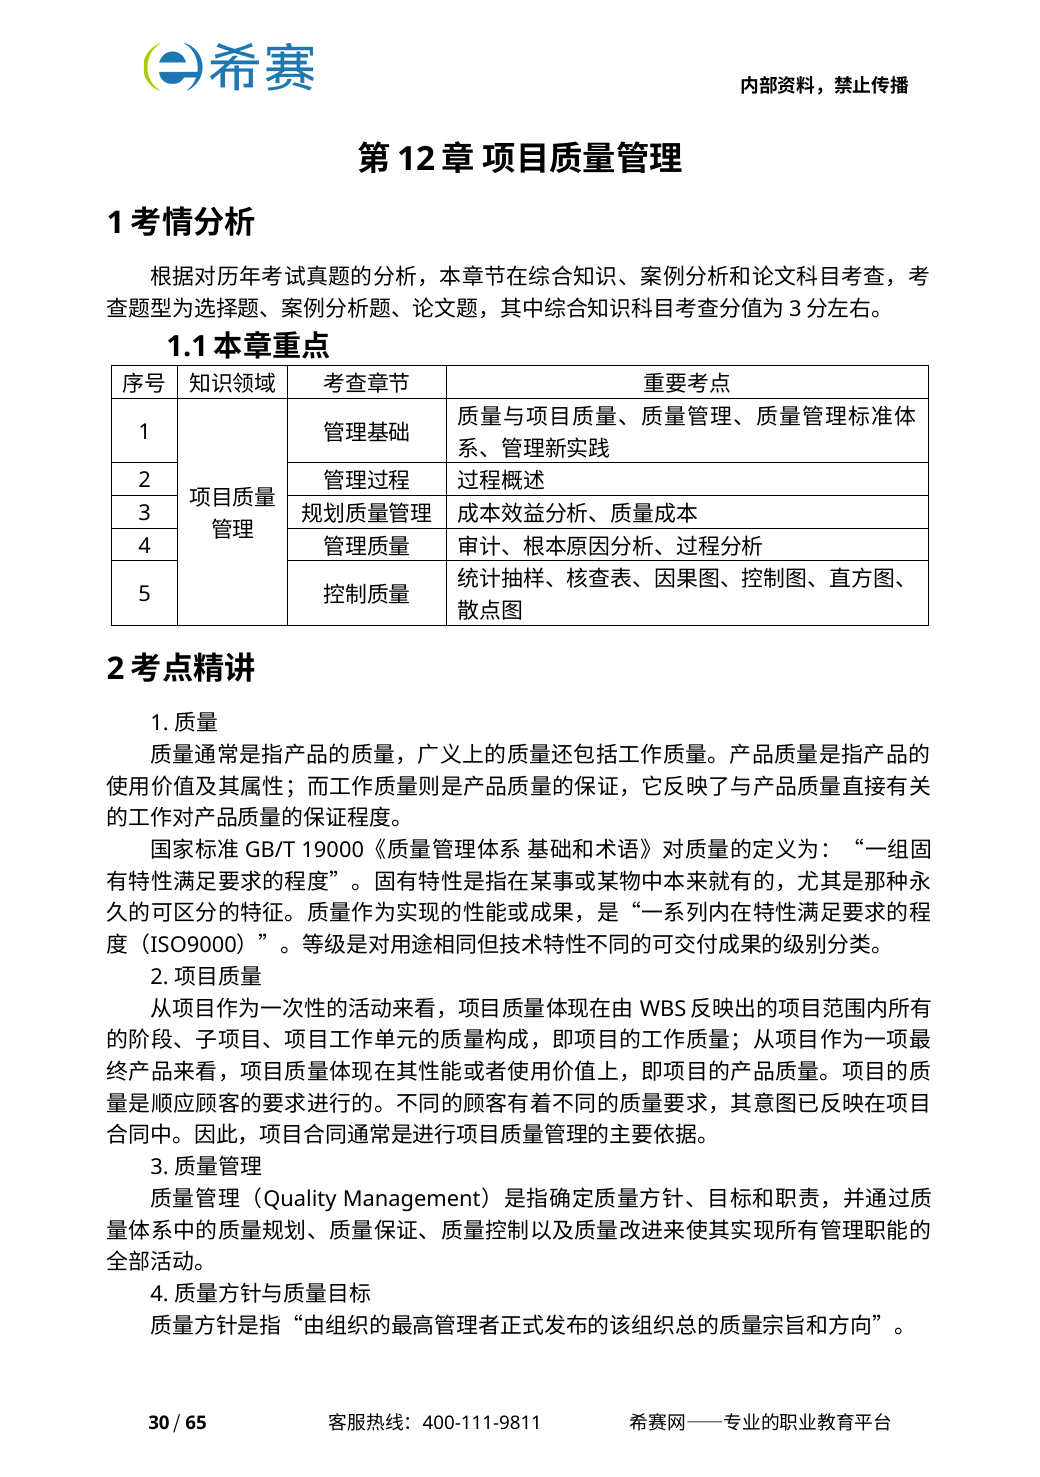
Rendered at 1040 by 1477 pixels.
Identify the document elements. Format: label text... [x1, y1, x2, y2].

table_cell 5 [112, 561, 177, 625]
table_cell 质量与项目质量、质量管理、质量管理标准体系、管理新实践 [447, 399, 928, 462]
table_header 知识领域 [178, 366, 287, 398]
text 质量方针是指“由组织的最高管理者正式发布的该组织总的质量宗旨和方向”。 [106, 1308, 933, 1339]
table_header 序号 [112, 366, 177, 398]
table_cell 管理质量 [288, 529, 446, 560]
subtitle 1.1本章重点 [106, 323, 933, 365]
subtitle 1考情分析 [106, 197, 933, 242]
table_header 考查章节 [288, 366, 446, 398]
table_cell 4 [112, 529, 177, 560]
text 3. 质量管理 [106, 1149, 933, 1181]
table_cell 统计抽样、核查表、因果图、控制图、直方图、散点图 [447, 561, 928, 625]
table_header 重要考点 [447, 366, 928, 398]
picture [143, 41, 314, 93]
table_cell 成本效益分析、质量成本 [447, 496, 928, 528]
table_cell 管理基础 [288, 399, 446, 462]
text 4. 质量方针与质量目标 [106, 1276, 933, 1308]
text 质量通常是指产品的质量，广义上的质量还包括工作质量。产品质量是指产品的使用价值及其属性；而工作质量则是产品质量的保证，它反映了与产品质量直接有关的工作对产品质量的保证程度。 [106, 737, 933, 832]
table_cell 管理过程 [288, 463, 446, 495]
table_cell 3 [112, 496, 177, 528]
table_cell 项目质量管理 [178, 399, 287, 625]
text 1. 质量 [106, 705, 933, 737]
text 根据对历年考试真题的分析，本章节在综合知识、案例分析和论文科目考查，考查题型为选择题、案例分析题、论文题，其中综合知识科目考查分值为3分左右。 [106, 259, 933, 323]
table_cell 1 [112, 399, 177, 462]
subtitle 2考点精讲 [106, 643, 933, 688]
table_cell 规划质量管理 [288, 496, 446, 528]
table_cell 2 [112, 463, 177, 495]
table_cell 过程概述 [447, 463, 928, 495]
subtitle 第12章 项目质量管理 [106, 132, 933, 180]
table_cell 控制质量 [288, 561, 446, 625]
text 质量管理（Quality Management）是指确定质量方针、目标和职责，并通过质量体系中的质量规划、质量保证、质量控制以及质量改进来使其实现所有管理职能的全部活动。 [106, 1181, 933, 1276]
text 国家标准GB/T 19000《质量管理体系 基础和术语》对质量的定义为：“一组固有特性满足要求的程度”。固有特性是指在某事或某物中本来就有的，尤其是那种永久的可区分的特征。质量作为实现的性能或成果，是“一系列内在特性满足要求的程度（ISO9000）”。等级是对用途相同但技术特性不同的可交付成果的级别分类。 [106, 832, 933, 959]
text 2. 项目质量 [106, 959, 933, 991]
table_cell 审计、根本原因分析、过程分析 [447, 529, 928, 560]
text 从项目作为一次性的活动来看，项目质量体现在由WBS反映出的项目范围内所有的阶段、子项目、项目工作单元的质量构成，即项目的工作质量；从项目作为一项最终产品来看，项目质量体现在其性能或者使用价值上，即项目的产品质量。项目的质量是顺应顾客的要求进行的。不同的顾客有着不同的质量要求，其意图已反映在项目合同中。因此，项目合同通常是进行项目质量管理的主要依据。 [106, 991, 933, 1149]
